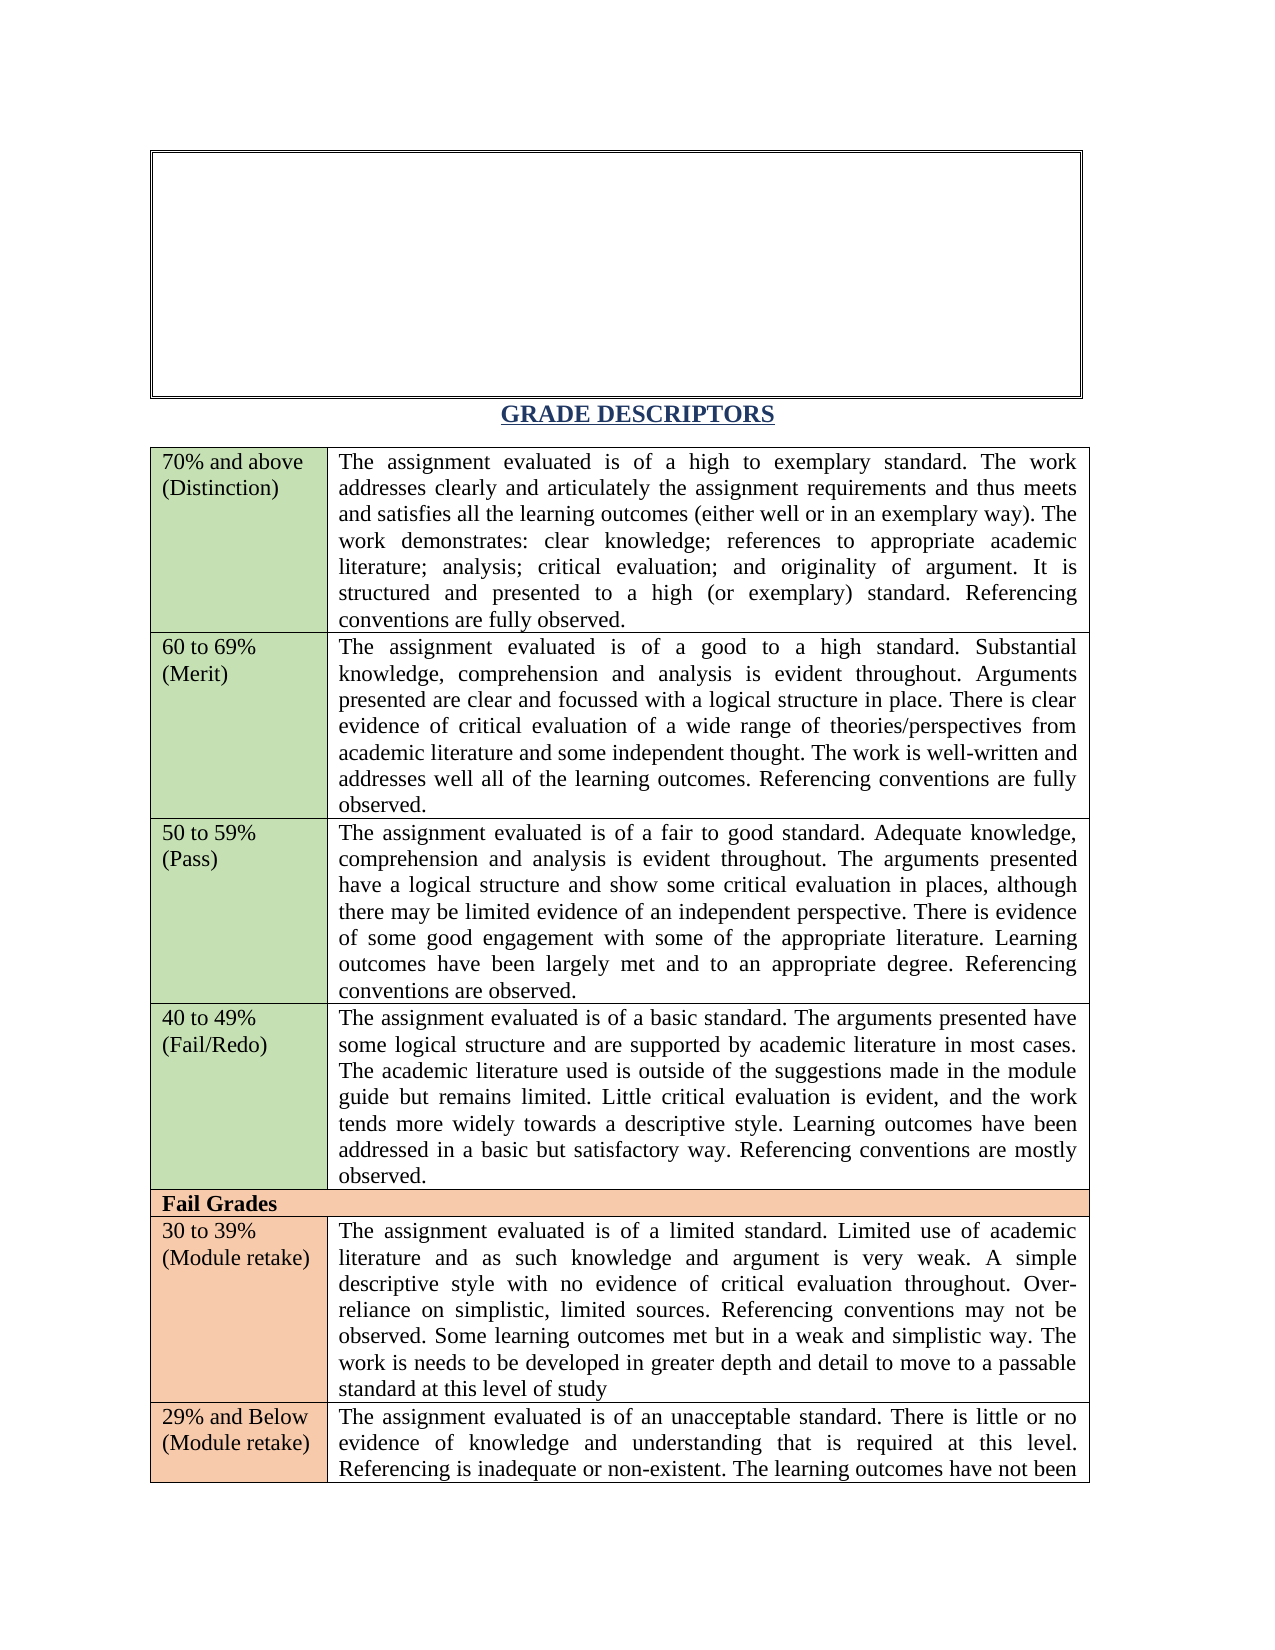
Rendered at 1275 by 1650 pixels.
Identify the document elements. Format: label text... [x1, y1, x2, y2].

table_cell The assignment evaluated is of a limited standard. Limited use of academic literature and as such knowledge and argument is very weak. A simple descriptive style with no evidence of critical evaluation throughout. Over-reliance on simplistic, limited sources. Referencing conventions may not be observed. Some learning outcomes met but in a weak and simplistic way. The work is needs to be developed in greater depth and detail to move to a passable standard at this level of study [328, 1217, 1089, 1402]
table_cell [151, 1403, 327, 1482]
table_cell 40 to 49% (Fail/Redo) [151, 1004, 327, 1189]
table_cell Fail Grades [151, 1190, 1089, 1216]
table_cell 60 to 69% (Merit) [151, 633, 327, 818]
table_header 70% and above (Distinction) [151, 448, 327, 632]
table_cell 50 to 59% (Pass) [151, 819, 327, 1003]
table_header The assignment evaluated is of a high to exemplary standard. The work addresses clearly and articulately the assignment requirements and thus meets and satisfies all the learning outcomes (either well or in an exemplary way). The work demonstrates: clear knowledge; references to appropriate academic literature; analysis; critical evaluation; and originality of argument. It is structured and presented to a high (or exemplary) standard. Referencing conventions are fully observed. [328, 448, 1089, 632]
table_cell 30 to 39% (Module retake) [151, 1217, 327, 1402]
table_cell The assignment evaluated is of a good to a high standard. Substantial knowledge, comprehension and analysis is evident throughout. Arguments presented are clear and focussed with a logical structure in place. There is clear evidence of critical evaluation of a wide range of theories/perspectives from academic literature and some independent thought. The work is well-written and addresses well all of the learning outcomes. Referencing conventions are fully observed. [328, 633, 1089, 818]
table_cell [153, 153, 1080, 396]
table_cell The assignment evaluated is of a basic standard. The arguments presented have some logical structure and are supported by academic literature in most cases. The academic literature used is outside of the suggestions made in the module guide but remains limited. Little critical evaluation is evident, and the work tends more widely towards a descriptive style. Learning outcomes have been addressed in a basic but satisfactory way. Referencing conventions are mostly observed. [328, 1004, 1089, 1189]
text GRADE DESCRIPTORS [150, 399, 1125, 428]
table_cell The assignment evaluated is of a fair to good standard. Adequate knowledge, comprehension and analysis is evident throughout. The arguments presented have a logical structure and show some critical evaluation in places, although there may be limited evidence of an independent perspective. There is evidence of some good engagement with some of the appropriate literature. Learning outcomes have been largely met and to an appropriate degree. Referencing conventions are observed. [328, 819, 1089, 1003]
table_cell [328, 1403, 1089, 1482]
